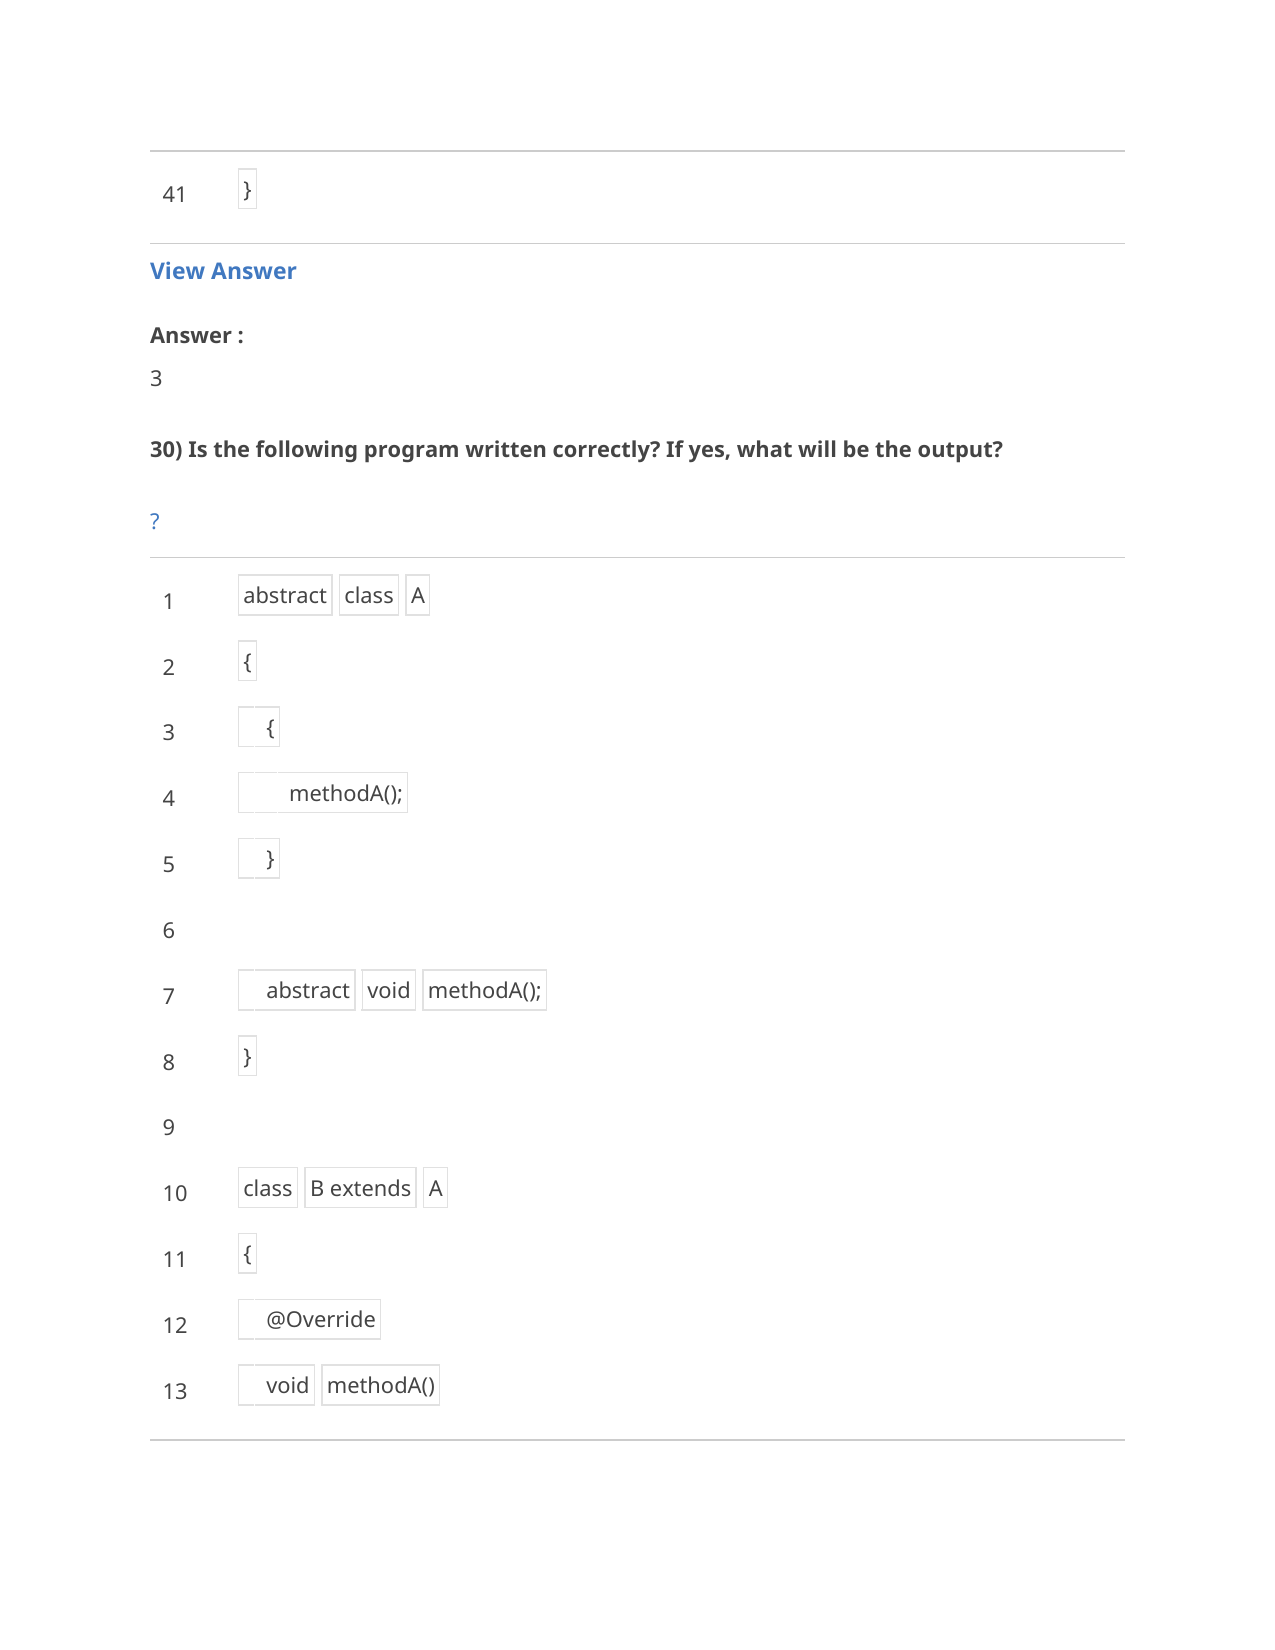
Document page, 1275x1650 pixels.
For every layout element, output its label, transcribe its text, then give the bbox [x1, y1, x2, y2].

text ? [150, 493, 1125, 536]
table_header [225, 558, 1125, 1439]
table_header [150, 152, 225, 242]
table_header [150, 558, 225, 1439]
text 30) Is the following program written correctly? If yes, what will be the output? [150, 421, 1125, 464]
text Answer : 3 [150, 307, 1125, 392]
text View Answer [150, 244, 1125, 286]
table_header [225, 152, 1125, 242]
